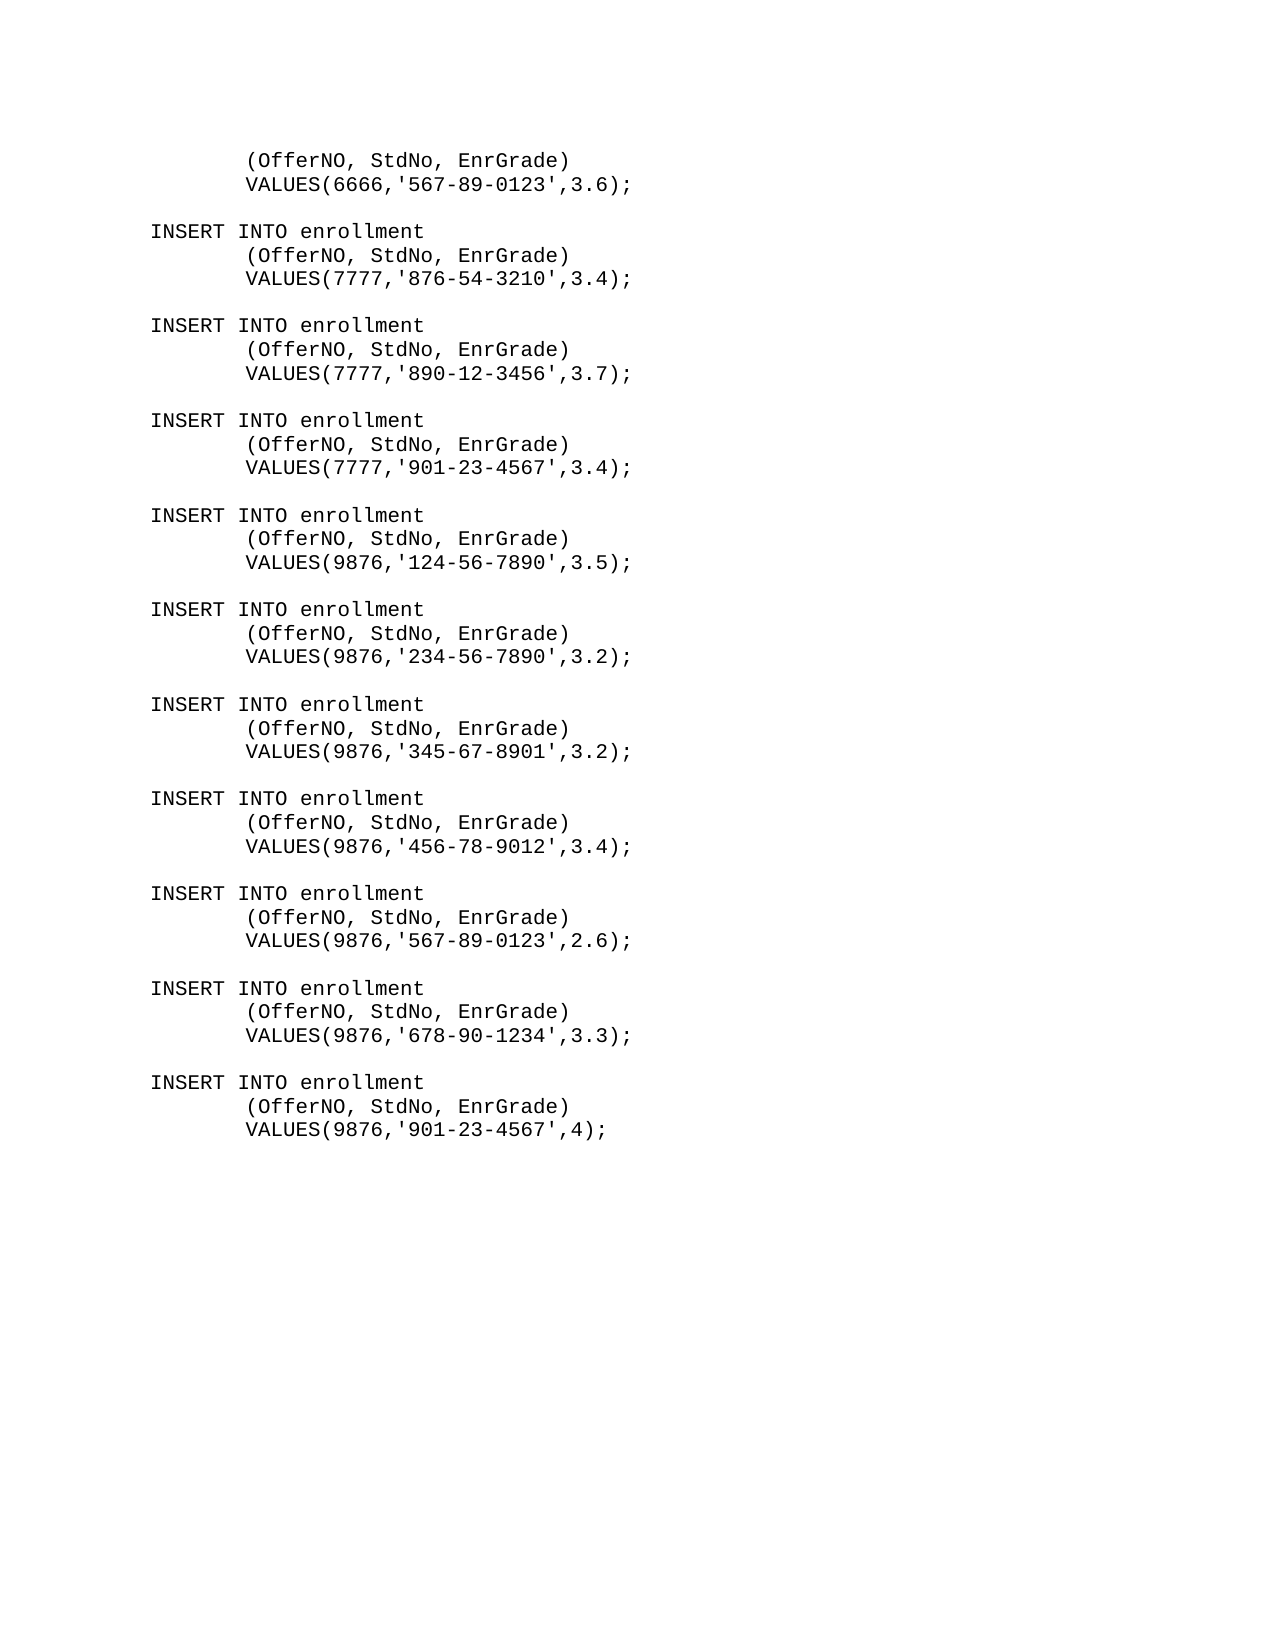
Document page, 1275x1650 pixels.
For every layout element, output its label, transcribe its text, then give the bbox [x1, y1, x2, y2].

text INSERT INTO enrollment [150, 599, 1125, 623]
text (OfferNO, StdNo, EnrGrade) [150, 812, 1125, 836]
text VALUES(9876,'678-90-1234',3.3); [150, 1025, 1125, 1048]
text VALUES(7777,'890-12-3456',3.7); [150, 363, 1125, 386]
text VALUES(6666,'567-89-0123',3.6); [150, 174, 1125, 197]
text VALUES(9876,'234-56-7890',3.2); [150, 647, 1125, 670]
text VALUES(9876,'345-67-8901',3.2); [150, 741, 1125, 765]
text INSERT INTO enrollment [150, 505, 1125, 528]
text INSERT INTO enrollment [150, 788, 1125, 812]
text (OfferNO, StdNo, EnrGrade) [150, 717, 1125, 741]
text (OfferNO, StdNo, EnrGrade) [150, 244, 1125, 268]
text INSERT INTO enrollment [150, 694, 1125, 717]
text INSERT INTO enrollment [150, 221, 1125, 244]
text VALUES(7777,'901-23-4567',3.4); [150, 457, 1125, 481]
text (OfferNO, StdNo, EnrGrade) [150, 623, 1125, 647]
text INSERT INTO enrollment [150, 978, 1125, 1001]
text INSERT INTO enrollment [150, 410, 1125, 434]
text VALUES(9876,'456-78-9012',3.4); [150, 836, 1125, 859]
text VALUES(9876,'124-56-7890',3.5); [150, 552, 1125, 576]
text VALUES(9876,'901-23-4567',4); [150, 1119, 1125, 1143]
text INSERT INTO enrollment [150, 1072, 1125, 1096]
text (OfferNO, StdNo, EnrGrade) [150, 1001, 1125, 1025]
text VALUES(7777,'876-54-3210',3.4); [150, 268, 1125, 292]
text (OfferNO, StdNo, EnrGrade) [150, 150, 1125, 174]
text VALUES(9876,'567-89-0123',2.6); [150, 930, 1125, 954]
text (OfferNO, StdNo, EnrGrade) [150, 1096, 1125, 1119]
text INSERT INTO enrollment [150, 316, 1125, 339]
text (OfferNO, StdNo, EnrGrade) [150, 907, 1125, 930]
text INSERT INTO enrollment [150, 883, 1125, 907]
text (OfferNO, StdNo, EnrGrade) [150, 434, 1125, 457]
text (OfferNO, StdNo, EnrGrade) [150, 528, 1125, 552]
text (OfferNO, StdNo, EnrGrade) [150, 339, 1125, 363]
